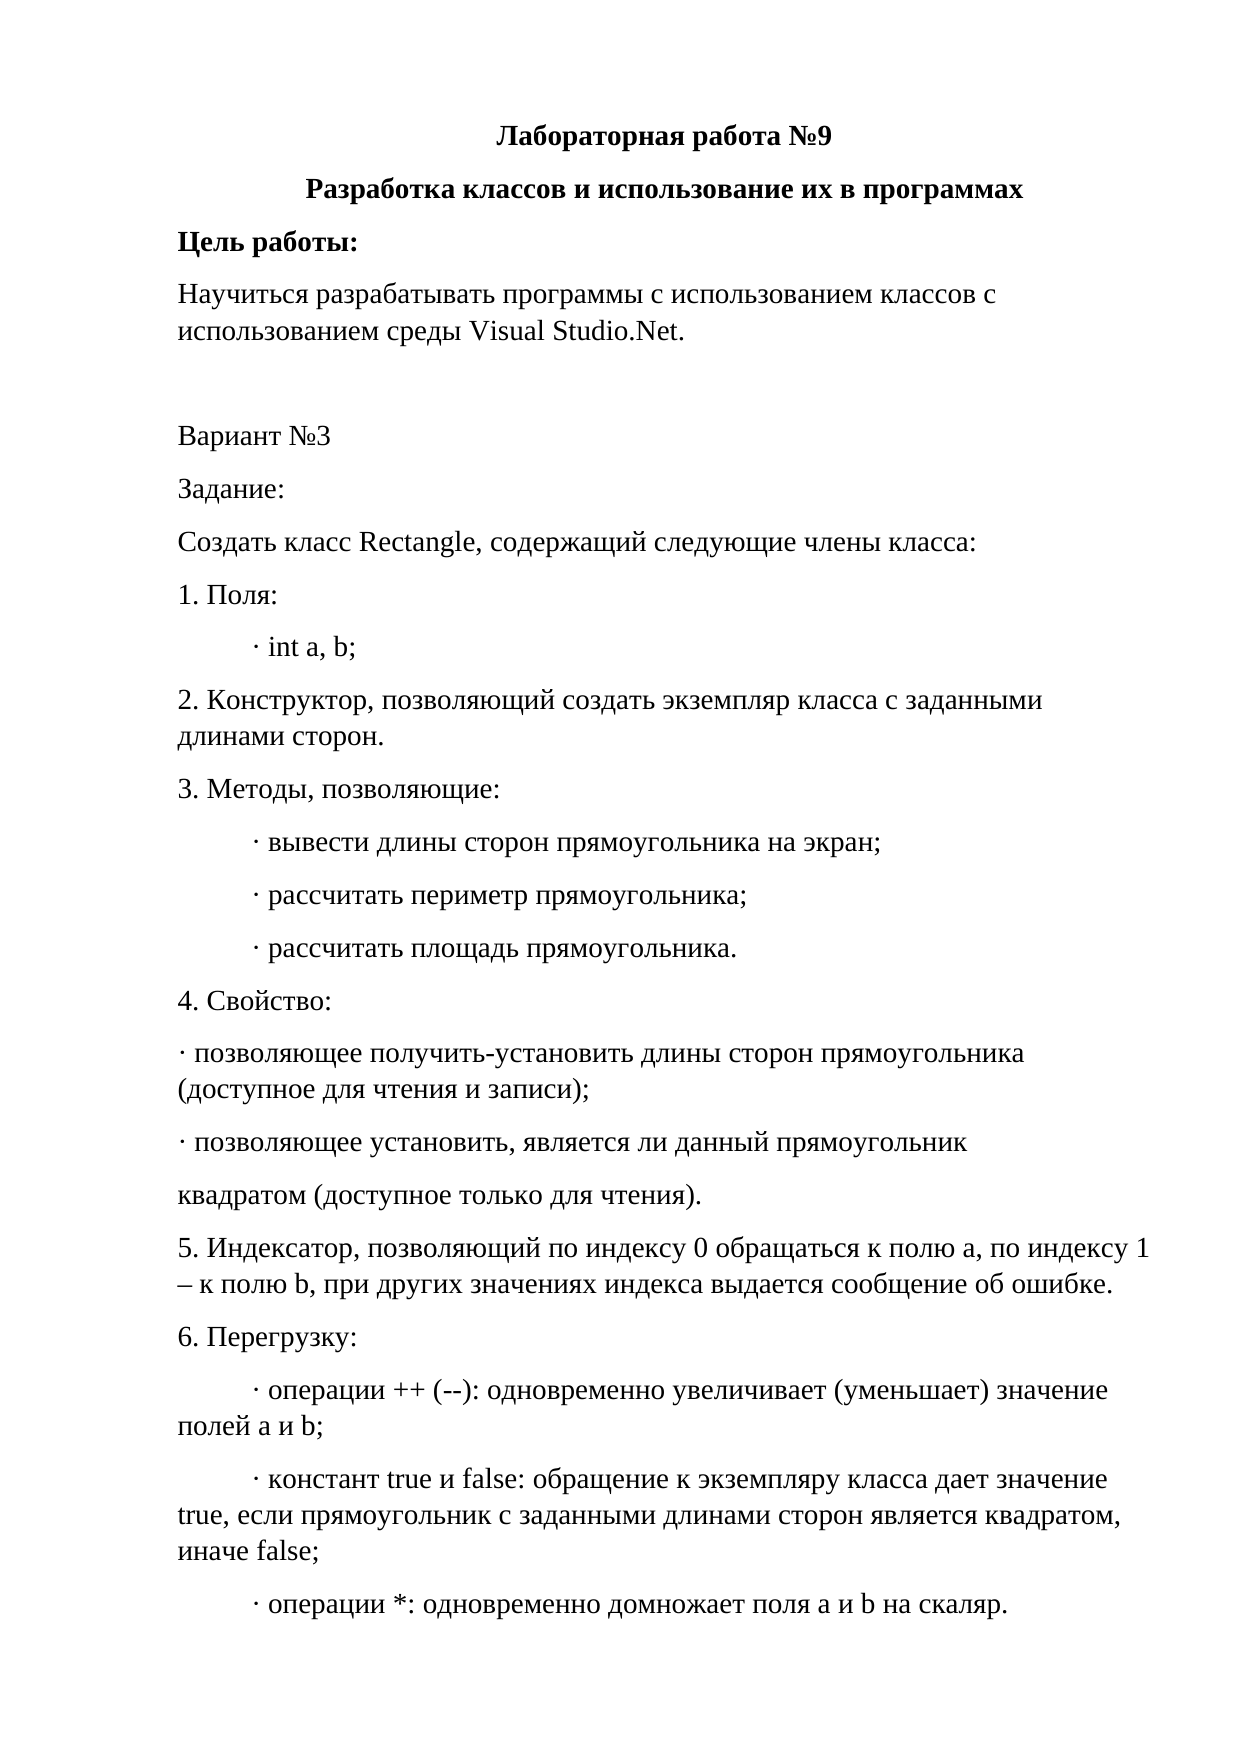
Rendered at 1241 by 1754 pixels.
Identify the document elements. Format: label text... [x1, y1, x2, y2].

text · констант true и false: обращение к экземпляру класса дает значение true, если прямоугольник с заданными длинами сторон является квадратом, иначе false; [177, 1461, 1152, 1567]
text · вывести длины сторон прямоугольника на экран; [177, 824, 1152, 858]
text Научиться разрабатывать программы с использованием классов с использованием среды Visual Studio.Net. [177, 277, 1152, 346]
text 5. Индексатор, позволяющий по индексу 0 обращаться к полю a, по индексу 1 – к полю b, при других значениях индекса выдается сообщение об ошибке. [177, 1230, 1152, 1300]
text · операции ++ (--): одновременно увеличивает (уменьшает) значение полей a и b; [177, 1372, 1152, 1441]
text Задание: [177, 471, 1152, 505]
text 1. Поля: [177, 577, 1152, 610]
text Вариант №3 [177, 418, 1152, 452]
text Лабораторная работа №9 [177, 118, 1152, 152]
text · операции *: одновременно домножает поля a и b на скаляр. [177, 1586, 1152, 1619]
text 3. Методы, позволяющие: [177, 771, 1152, 805]
text · рассчитать площадь прямоугольника. [177, 930, 1152, 963]
text квадратом (доступное только для чтения). [177, 1177, 1152, 1211]
text · рассчитать периметр прямоугольника; [177, 877, 1152, 911]
text Цель работы: [177, 224, 1152, 257]
text · int a, b; [177, 629, 1152, 663]
text · позволяющее получить-установить длины сторон прямоугольника (доступное для чтения и записи); [177, 1035, 1152, 1105]
text Разработка классов и использование их в программах [177, 171, 1152, 204]
text · позволяющее установить, является ли данный прямоугольник [177, 1124, 1152, 1158]
text 4. Свойство: [177, 983, 1152, 1016]
text Создать класс Rectangle, содержащий следующие члены класса: [177, 524, 1152, 557]
text 2. Конструктор, позволяющий создать экземпляр класса с заданными длинами сторон. [177, 682, 1152, 752]
text 6. Перегрузку: [177, 1319, 1152, 1352]
